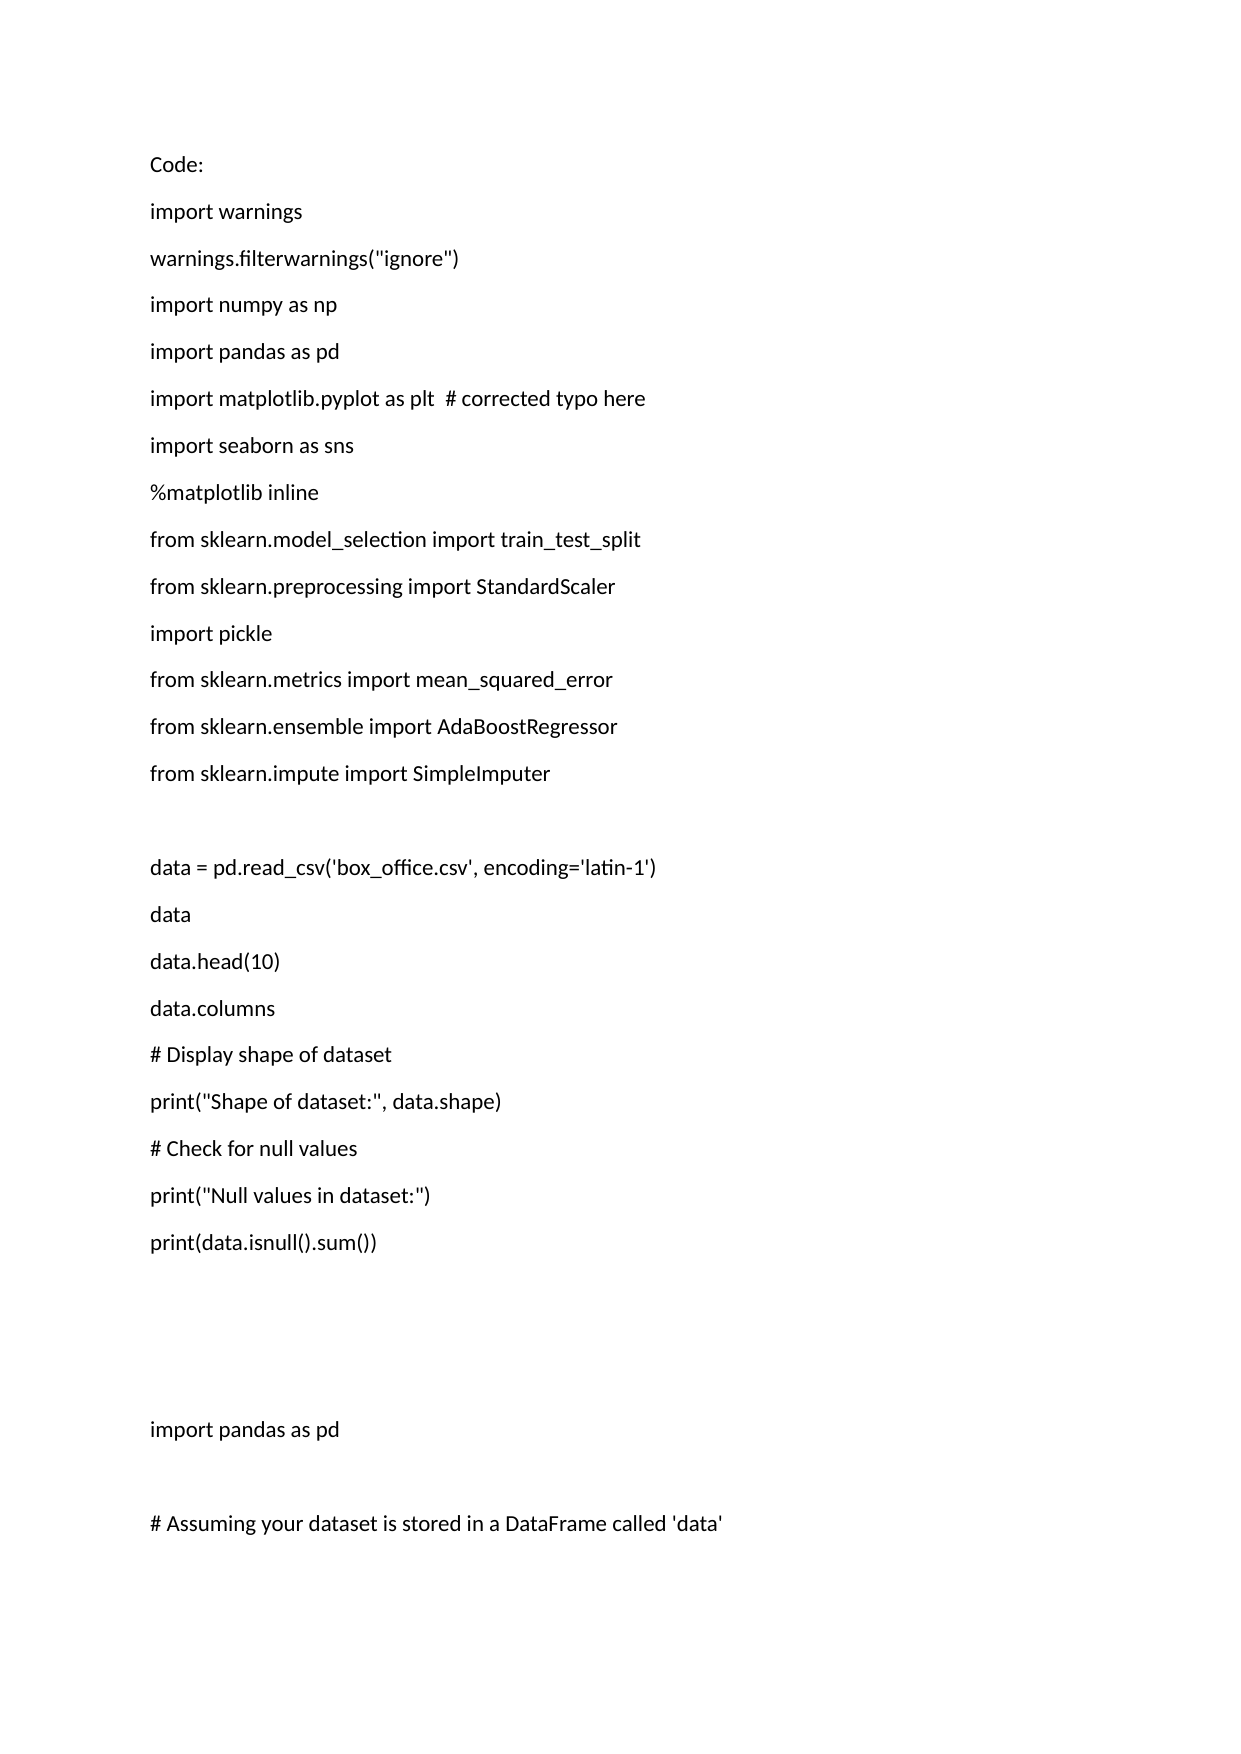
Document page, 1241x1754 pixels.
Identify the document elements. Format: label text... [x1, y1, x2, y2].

text data.head(10) [150, 947, 1090, 975]
text # Assuming your dataset is stored in a DataFrame called 'data' [150, 1509, 1090, 1537]
text # Display shape of dataset [150, 1041, 1090, 1069]
text import seaborn as sns [150, 431, 1090, 459]
text from sklearn.model_selection import train_test_split [150, 525, 1090, 553]
text data.columns [150, 994, 1090, 1022]
text import pandas as pd [150, 337, 1090, 366]
text warnings.filterwarnings("ignore") [150, 244, 1090, 272]
text print("Null values in dataset:") [150, 1181, 1090, 1209]
text import matplotlib.pyplot as plt # corrected typo here [150, 384, 1090, 412]
text print(data.isnull().sum()) [150, 1228, 1090, 1256]
text print("Shape of dataset:", data.shape) [150, 1087, 1090, 1116]
text data = pd.read_csv('box_office.csv', encoding='latin-1') [150, 853, 1090, 881]
text from sklearn.impute import SimpleImputer [150, 759, 1090, 787]
text %matplotlib inline [150, 478, 1090, 506]
text import pandas as pd [150, 1416, 1090, 1444]
text import warnings [150, 197, 1090, 225]
text import pickle [150, 619, 1090, 647]
text from sklearn.preprocessing import StandardScaler [150, 572, 1090, 600]
text import numpy as np [150, 291, 1090, 319]
text from sklearn.ensemble import AdaBoostRegressor [150, 712, 1090, 741]
text Code: [150, 150, 1090, 178]
text # Check for null values [150, 1134, 1090, 1162]
text data [150, 900, 1090, 928]
text from sklearn.metrics import mean_squared_error [150, 666, 1090, 694]
